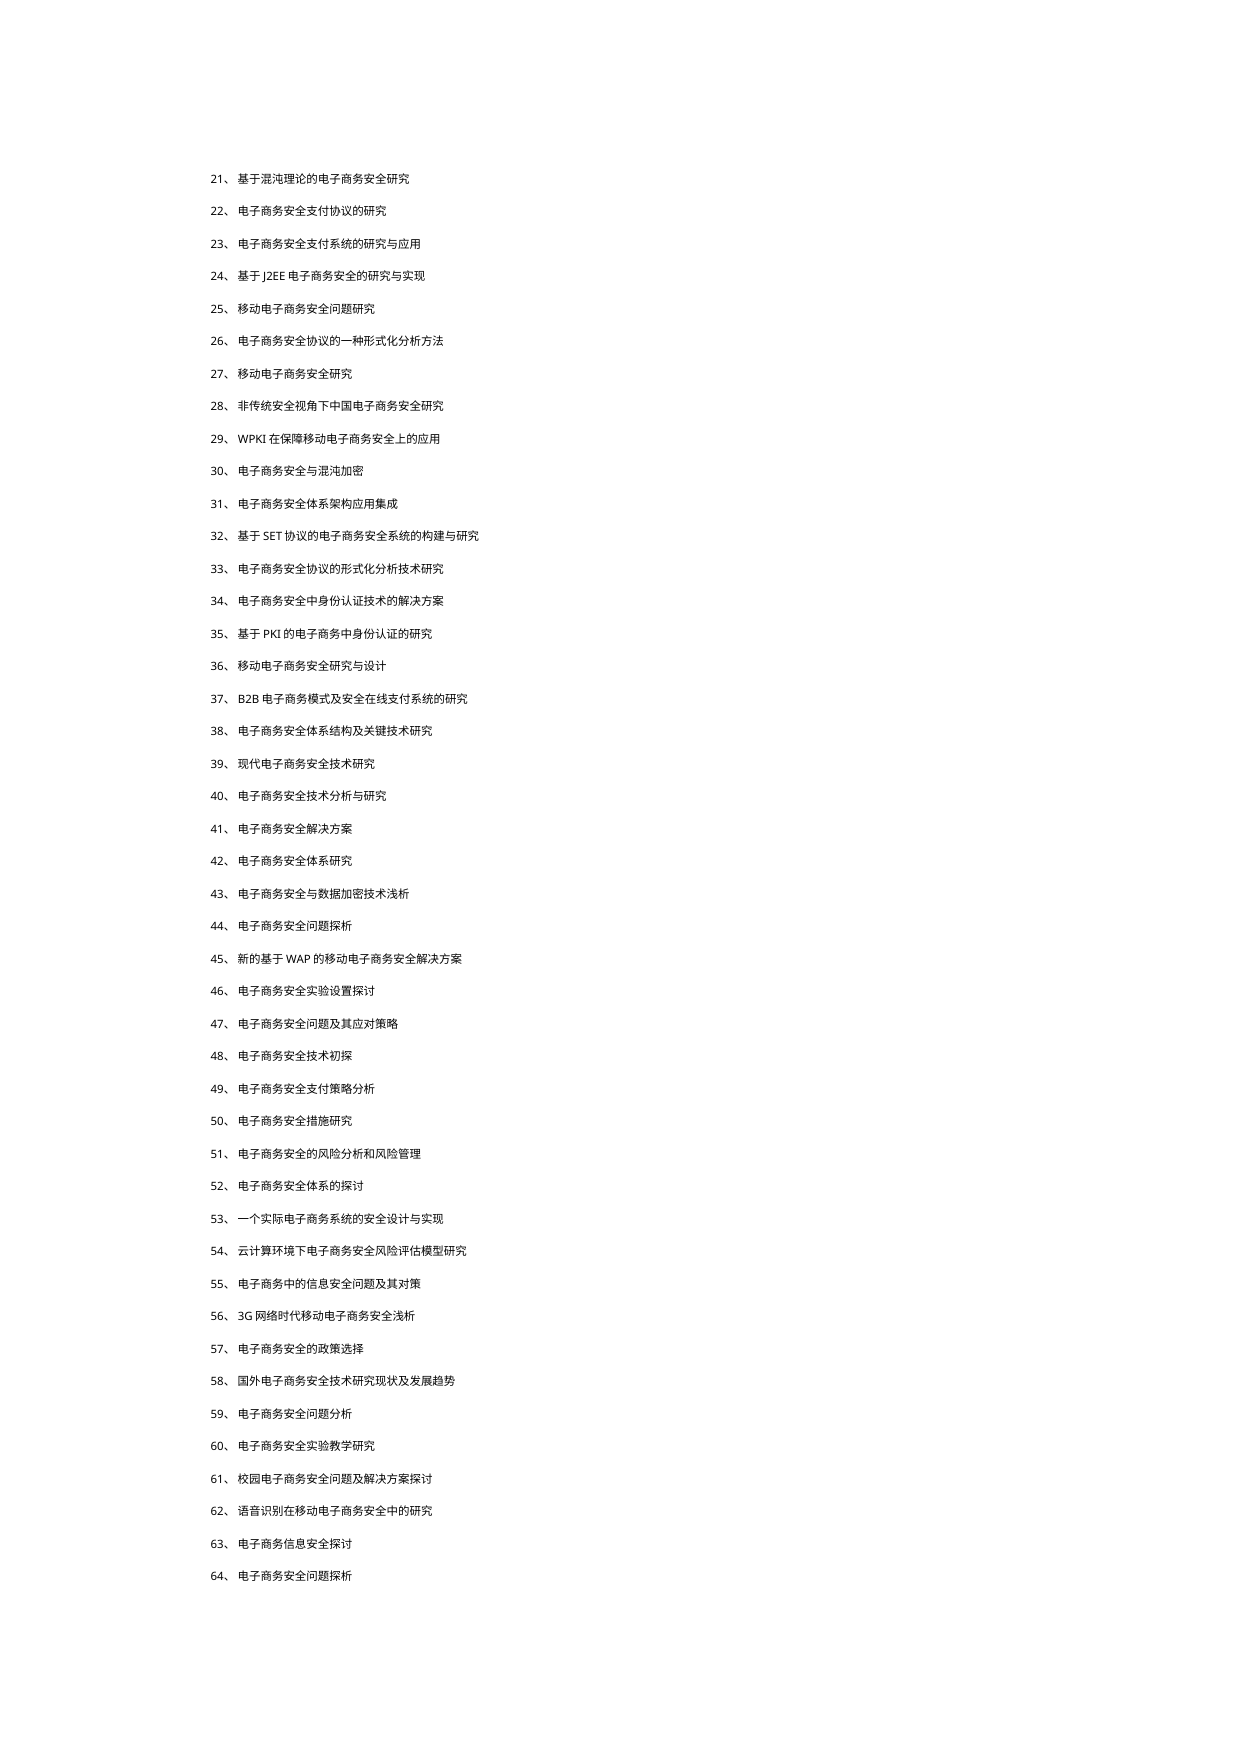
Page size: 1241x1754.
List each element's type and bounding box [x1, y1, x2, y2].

text [187, 162, 1053, 1592]
